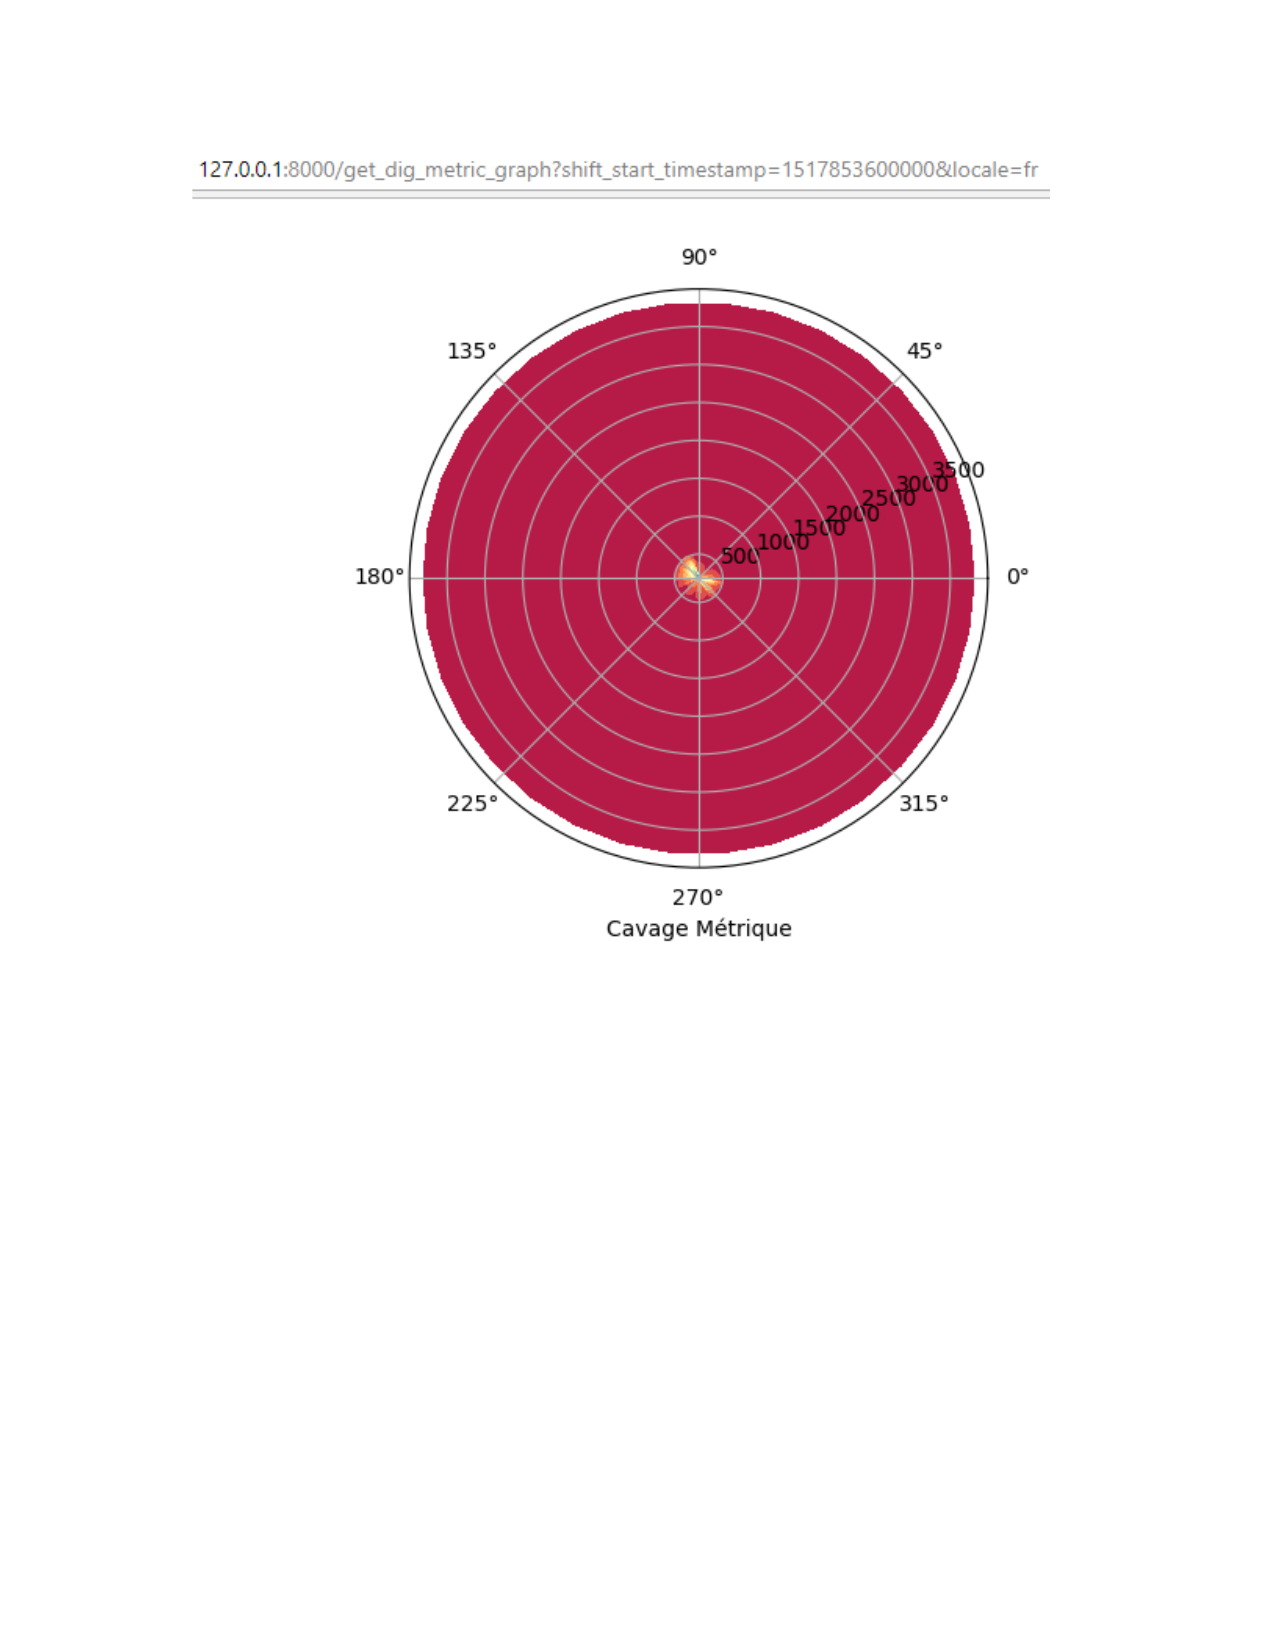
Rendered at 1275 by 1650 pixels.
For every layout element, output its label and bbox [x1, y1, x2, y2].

picture [192, 150, 1050, 949]
